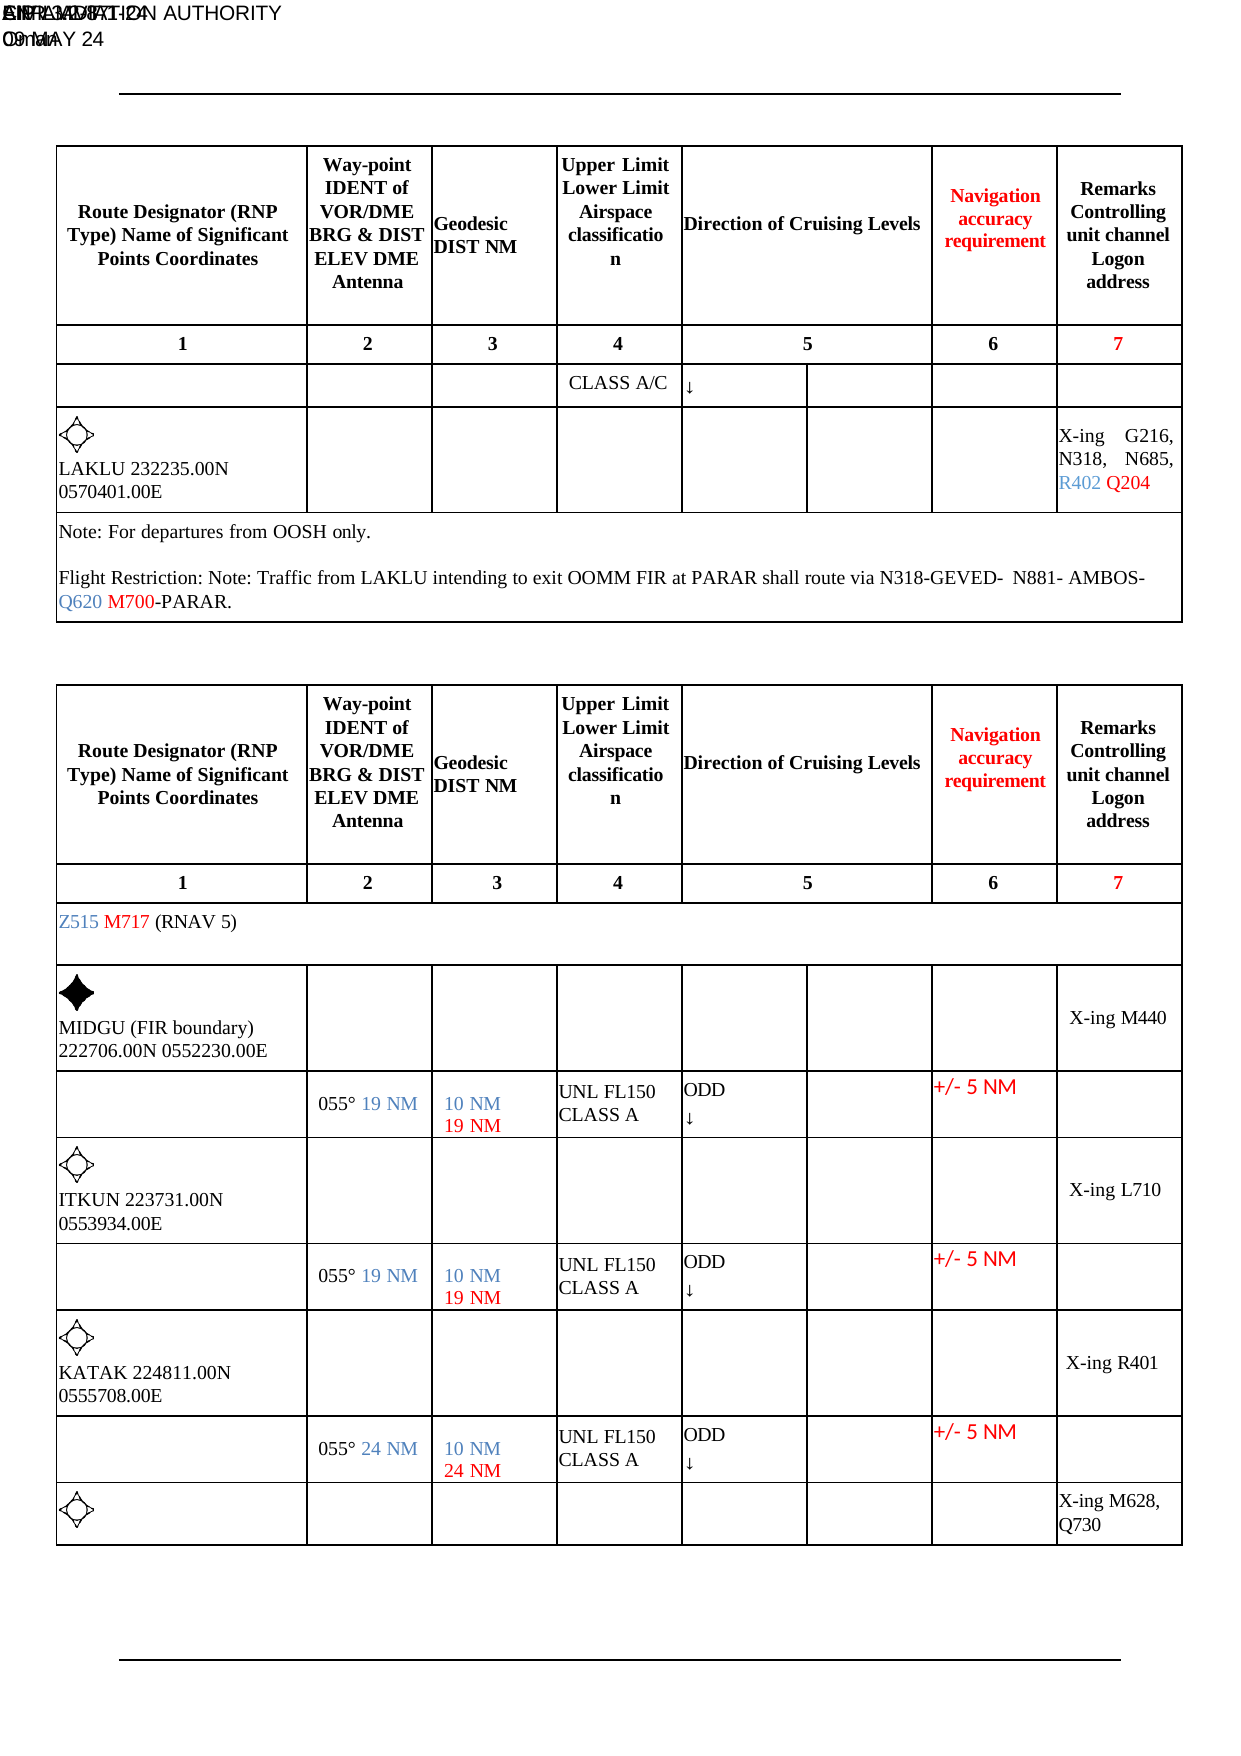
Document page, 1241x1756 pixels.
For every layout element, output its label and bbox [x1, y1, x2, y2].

picture [58, 1319, 94, 1356]
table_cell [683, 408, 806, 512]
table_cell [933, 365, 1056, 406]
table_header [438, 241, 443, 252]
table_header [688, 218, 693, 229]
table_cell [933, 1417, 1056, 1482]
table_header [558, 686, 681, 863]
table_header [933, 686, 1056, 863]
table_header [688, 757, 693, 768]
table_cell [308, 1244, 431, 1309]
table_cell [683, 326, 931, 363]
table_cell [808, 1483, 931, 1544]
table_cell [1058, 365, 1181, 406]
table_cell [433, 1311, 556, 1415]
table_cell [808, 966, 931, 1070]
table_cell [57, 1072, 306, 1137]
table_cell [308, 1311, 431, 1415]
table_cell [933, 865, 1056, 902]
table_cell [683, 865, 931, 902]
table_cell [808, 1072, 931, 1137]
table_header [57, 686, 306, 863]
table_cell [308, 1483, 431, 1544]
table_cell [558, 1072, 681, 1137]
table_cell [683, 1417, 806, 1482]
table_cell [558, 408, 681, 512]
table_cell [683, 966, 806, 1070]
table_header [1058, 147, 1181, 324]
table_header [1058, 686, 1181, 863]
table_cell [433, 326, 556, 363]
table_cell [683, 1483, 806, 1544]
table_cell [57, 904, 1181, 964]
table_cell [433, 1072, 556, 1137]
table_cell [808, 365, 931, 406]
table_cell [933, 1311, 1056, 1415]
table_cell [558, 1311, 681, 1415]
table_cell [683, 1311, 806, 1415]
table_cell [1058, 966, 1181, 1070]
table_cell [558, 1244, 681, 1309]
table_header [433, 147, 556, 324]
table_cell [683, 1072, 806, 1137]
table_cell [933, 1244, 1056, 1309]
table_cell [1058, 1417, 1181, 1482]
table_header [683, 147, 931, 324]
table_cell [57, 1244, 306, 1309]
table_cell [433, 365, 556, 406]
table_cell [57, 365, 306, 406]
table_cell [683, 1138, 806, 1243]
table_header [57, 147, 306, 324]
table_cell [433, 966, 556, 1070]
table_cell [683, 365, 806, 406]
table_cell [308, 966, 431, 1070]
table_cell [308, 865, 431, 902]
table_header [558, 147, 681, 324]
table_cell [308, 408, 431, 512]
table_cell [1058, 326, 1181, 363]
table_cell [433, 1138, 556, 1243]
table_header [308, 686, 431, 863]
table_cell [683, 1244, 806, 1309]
picture [58, 1491, 94, 1528]
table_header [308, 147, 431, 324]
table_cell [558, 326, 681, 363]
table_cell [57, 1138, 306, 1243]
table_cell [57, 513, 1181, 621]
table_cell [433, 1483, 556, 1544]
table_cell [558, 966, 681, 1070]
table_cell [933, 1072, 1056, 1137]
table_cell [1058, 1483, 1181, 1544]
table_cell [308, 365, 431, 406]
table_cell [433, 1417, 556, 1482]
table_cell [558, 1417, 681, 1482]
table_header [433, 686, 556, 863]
picture [58, 974, 94, 1011]
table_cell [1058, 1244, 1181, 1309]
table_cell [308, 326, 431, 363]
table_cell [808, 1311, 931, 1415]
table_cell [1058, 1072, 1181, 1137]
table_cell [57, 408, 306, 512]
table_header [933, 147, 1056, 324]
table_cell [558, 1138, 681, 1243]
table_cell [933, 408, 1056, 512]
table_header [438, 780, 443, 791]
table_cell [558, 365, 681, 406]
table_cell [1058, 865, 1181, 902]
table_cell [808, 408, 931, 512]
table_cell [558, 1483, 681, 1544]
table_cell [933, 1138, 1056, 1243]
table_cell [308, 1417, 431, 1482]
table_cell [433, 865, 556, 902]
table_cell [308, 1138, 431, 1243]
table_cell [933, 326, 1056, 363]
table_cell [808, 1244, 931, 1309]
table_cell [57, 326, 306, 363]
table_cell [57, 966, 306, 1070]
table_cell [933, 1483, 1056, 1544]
picture [58, 1146, 94, 1183]
picture [58, 416, 94, 453]
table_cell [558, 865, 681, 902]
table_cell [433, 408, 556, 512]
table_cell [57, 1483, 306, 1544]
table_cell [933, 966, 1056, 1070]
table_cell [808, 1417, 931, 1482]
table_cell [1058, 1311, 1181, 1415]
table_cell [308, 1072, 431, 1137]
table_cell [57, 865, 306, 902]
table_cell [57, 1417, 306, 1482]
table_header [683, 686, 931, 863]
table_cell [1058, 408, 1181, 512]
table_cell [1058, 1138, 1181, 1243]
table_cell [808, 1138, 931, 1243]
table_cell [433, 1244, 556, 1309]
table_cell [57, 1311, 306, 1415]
